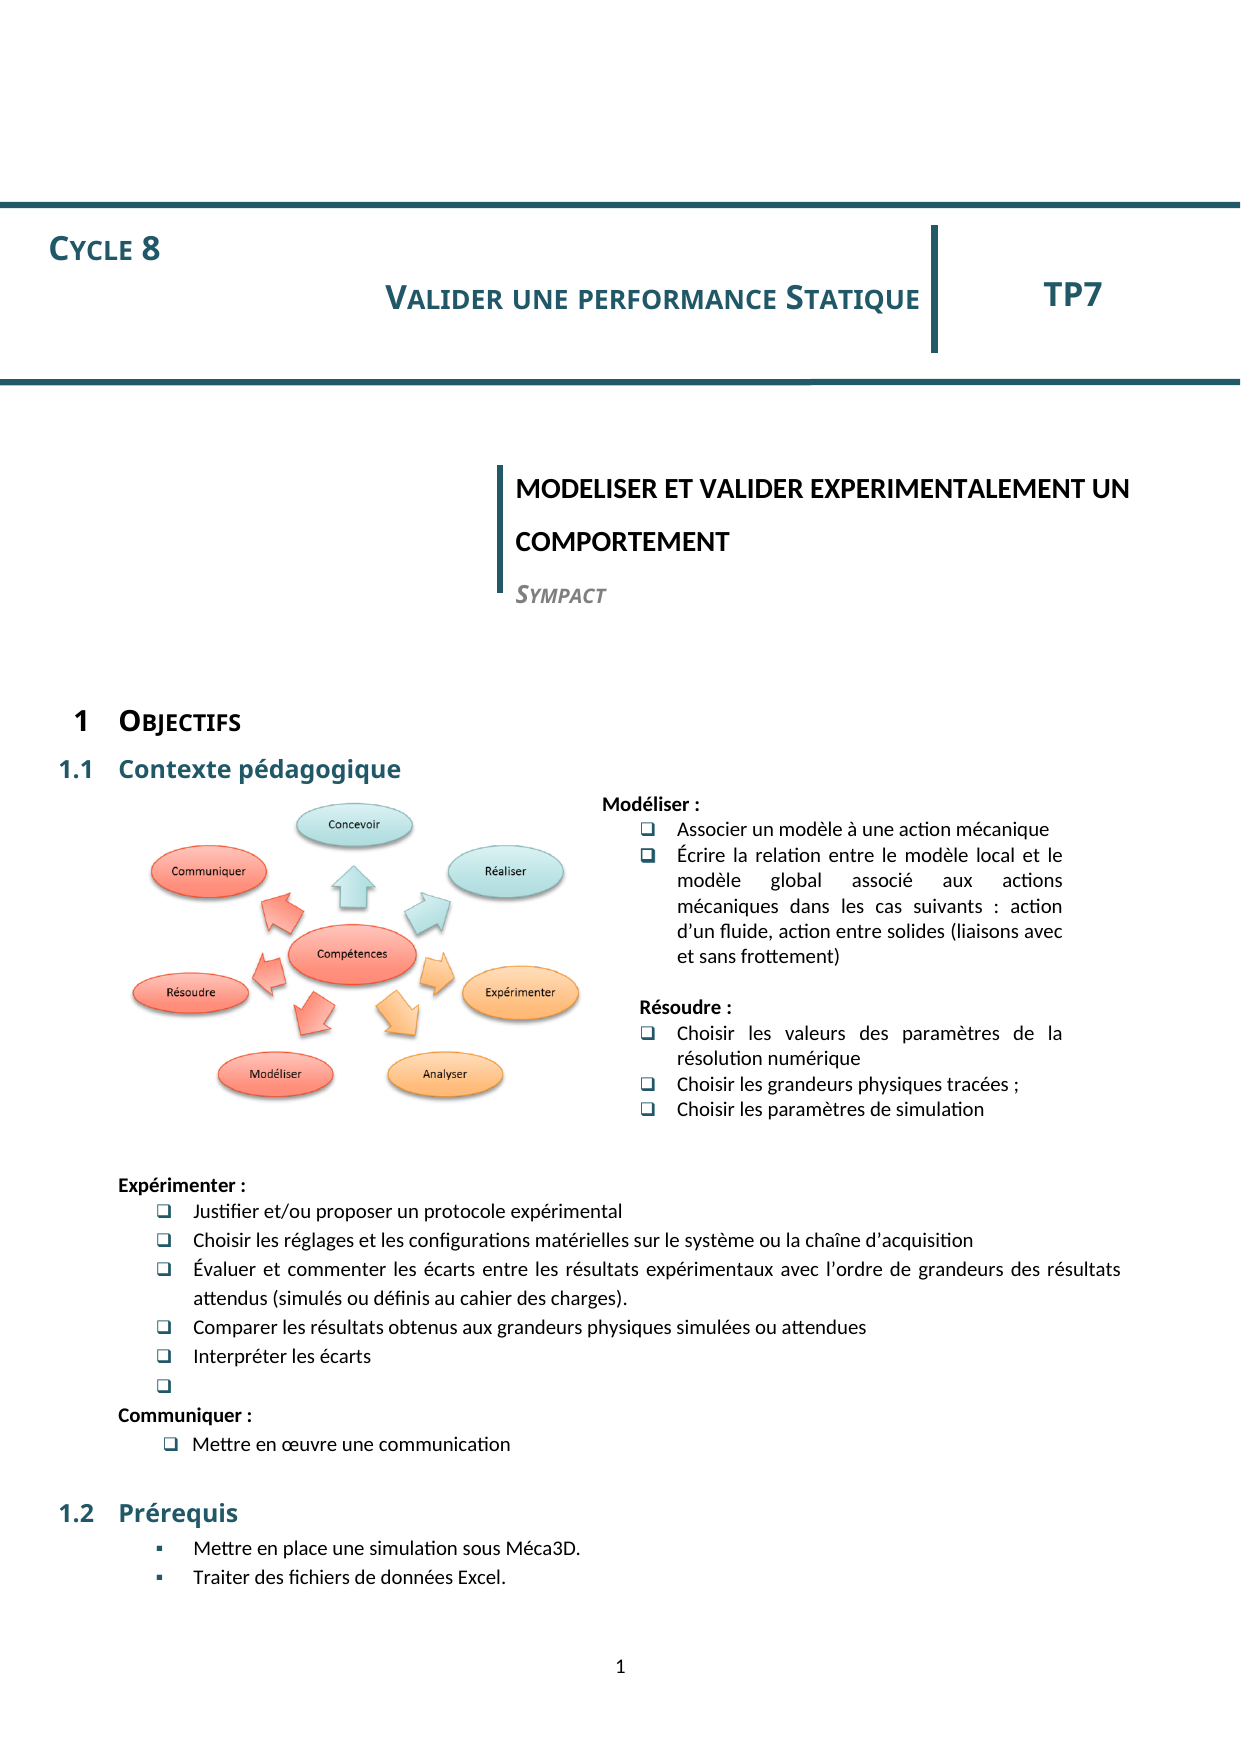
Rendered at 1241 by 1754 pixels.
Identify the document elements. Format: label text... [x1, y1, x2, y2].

subtitle Objectifs [73, 700, 1122, 740]
list Interpréter les écarts [156, 1344, 1122, 1369]
picture [123, 791, 591, 1114]
subtitle Prérequis [58, 1496, 1122, 1530]
list Traiter des fichiers de données Excel. [156, 1564, 1122, 1589]
subtitle Contexte pédagogique [58, 752, 1122, 786]
list Justifier et/ou proposer un protocole expérimental [156, 1198, 1122, 1223]
text Communiquer : [118, 1402, 1122, 1427]
table_header [107, 791, 591, 1172]
list Mettre en place une simulation sous Méca3D. [156, 1535, 1122, 1560]
text Expérimenter : [118, 1172, 1122, 1198]
table_header Modéliser : Associer un modèle à une action mécanique Écrire la relation entre le modèle local et le modèle global associé aux actions mécaniques dans les cas suivants : action d’un fluide, action entre solides (liaisons avec et sans frottement) Résoudre : Choisir les valeurs des paramètres de la résolution numérique Choisir les grandeurs physiques tracées ; Choisir les paramètres de simulation [591, 791, 1074, 1172]
list Comparer les résultats obtenus aux grandeurs physiques simulées ou attendues [156, 1314, 1122, 1340]
list Évaluer et commenter les écarts entre les résultats expérimentaux avec l’ordre de grandeurs des résultats attendus (simulés ou définis au cahier des charges). [156, 1256, 1122, 1311]
list Mettre en œuvre une communication [162, 1431, 1122, 1457]
list Choisir les réglages et les configurations matérielles sur le système ou la chaîne d’acquisition [156, 1227, 1122, 1252]
